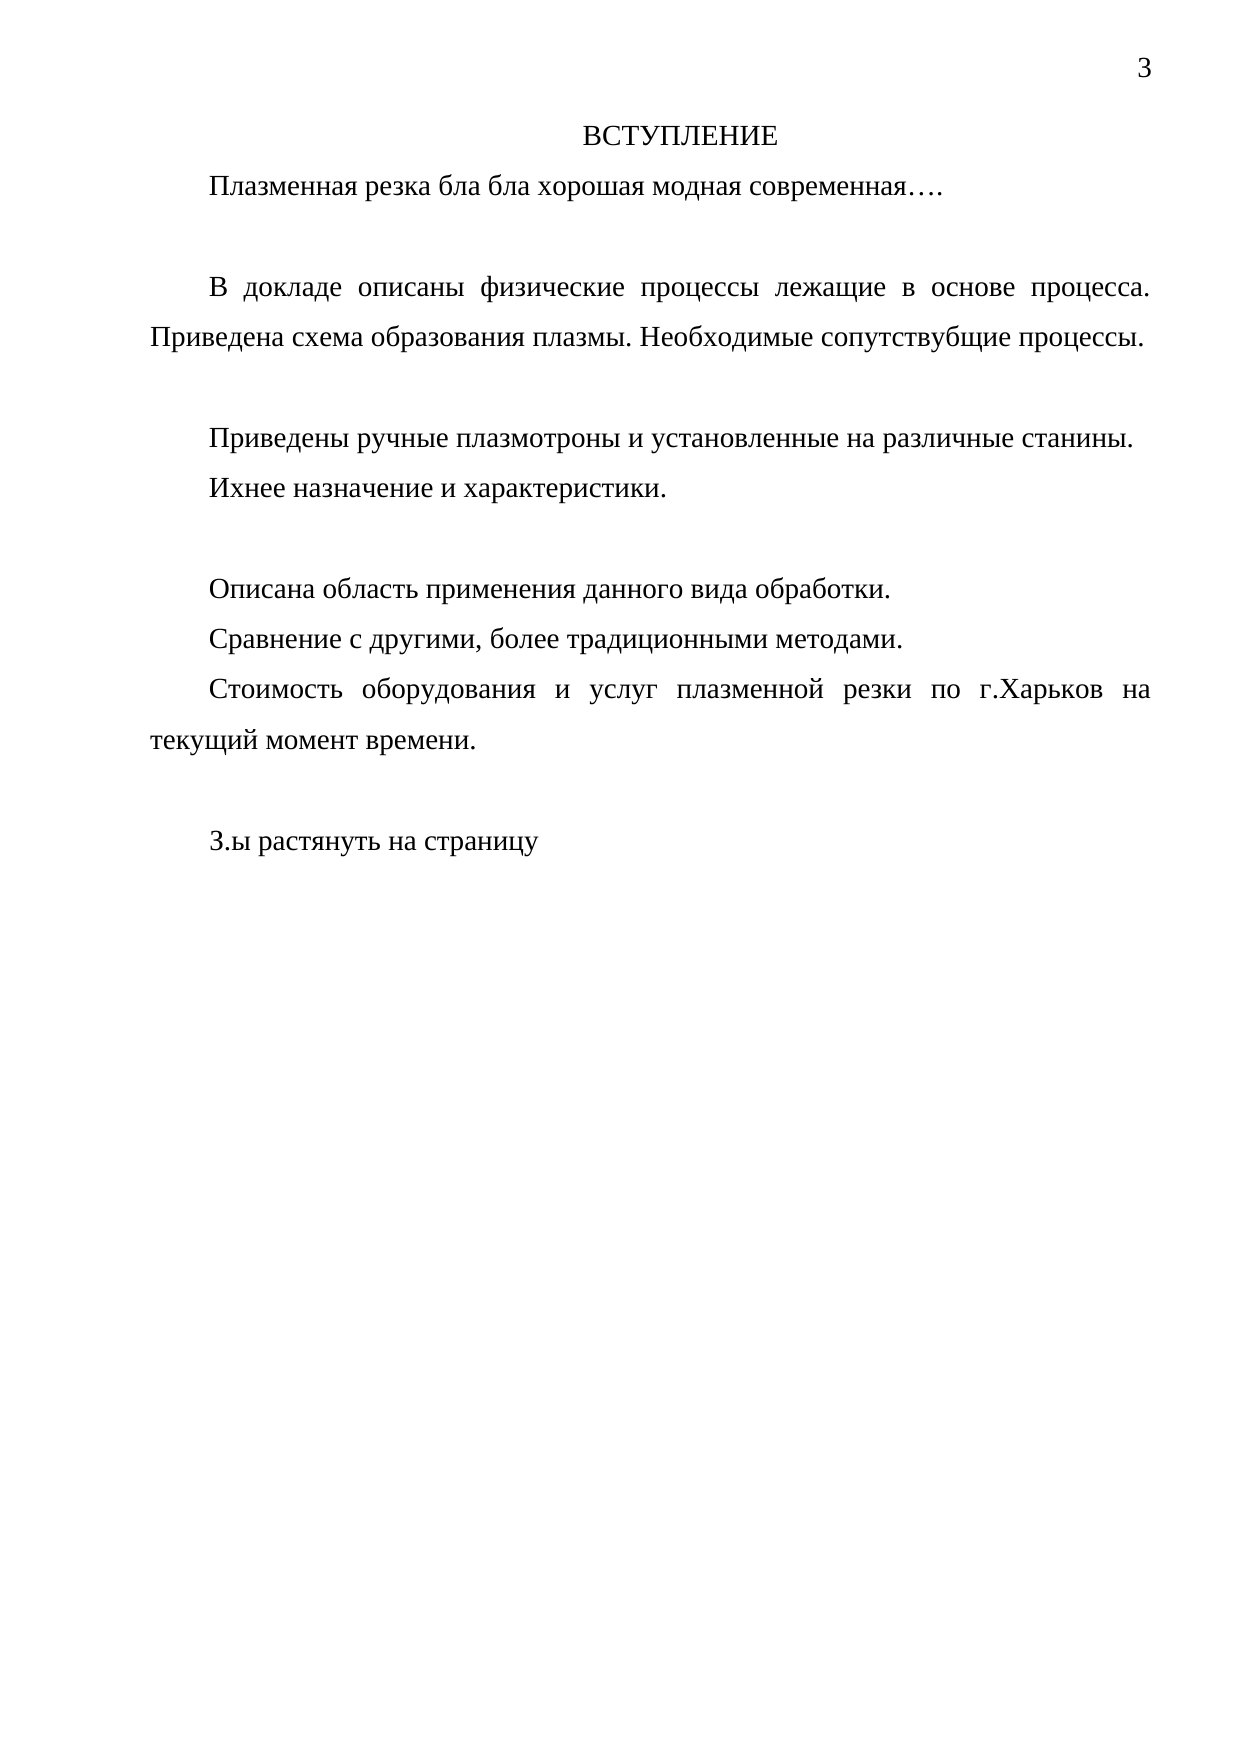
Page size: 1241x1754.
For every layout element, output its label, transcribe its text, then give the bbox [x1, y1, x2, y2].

text Приведены ручные плазмотроны и установленные на различные станины. [150, 420, 1152, 454]
text Описана область применения данного вида обработки. [150, 571, 1152, 604]
text Ихнее назначение и характеристики. [150, 470, 1152, 504]
text Плазменная резка бла бла хорошая модная современная…. [150, 168, 1152, 202]
text В докладе описаны физические процессы лежащие в основе процесса. Приведена схема образования плазмы. Необходимые сопутствубщие процессы. [150, 269, 1152, 353]
subtitle ВСТУПление [150, 118, 1152, 152]
text Сравнение с другими, более традиционными методами. [150, 621, 1152, 655]
text Стоимость оборудования и услуг плазменной резки по г.Харьков на текущий момент времени. [150, 672, 1152, 756]
text З.ы растянуть на страницу [150, 823, 1152, 856]
